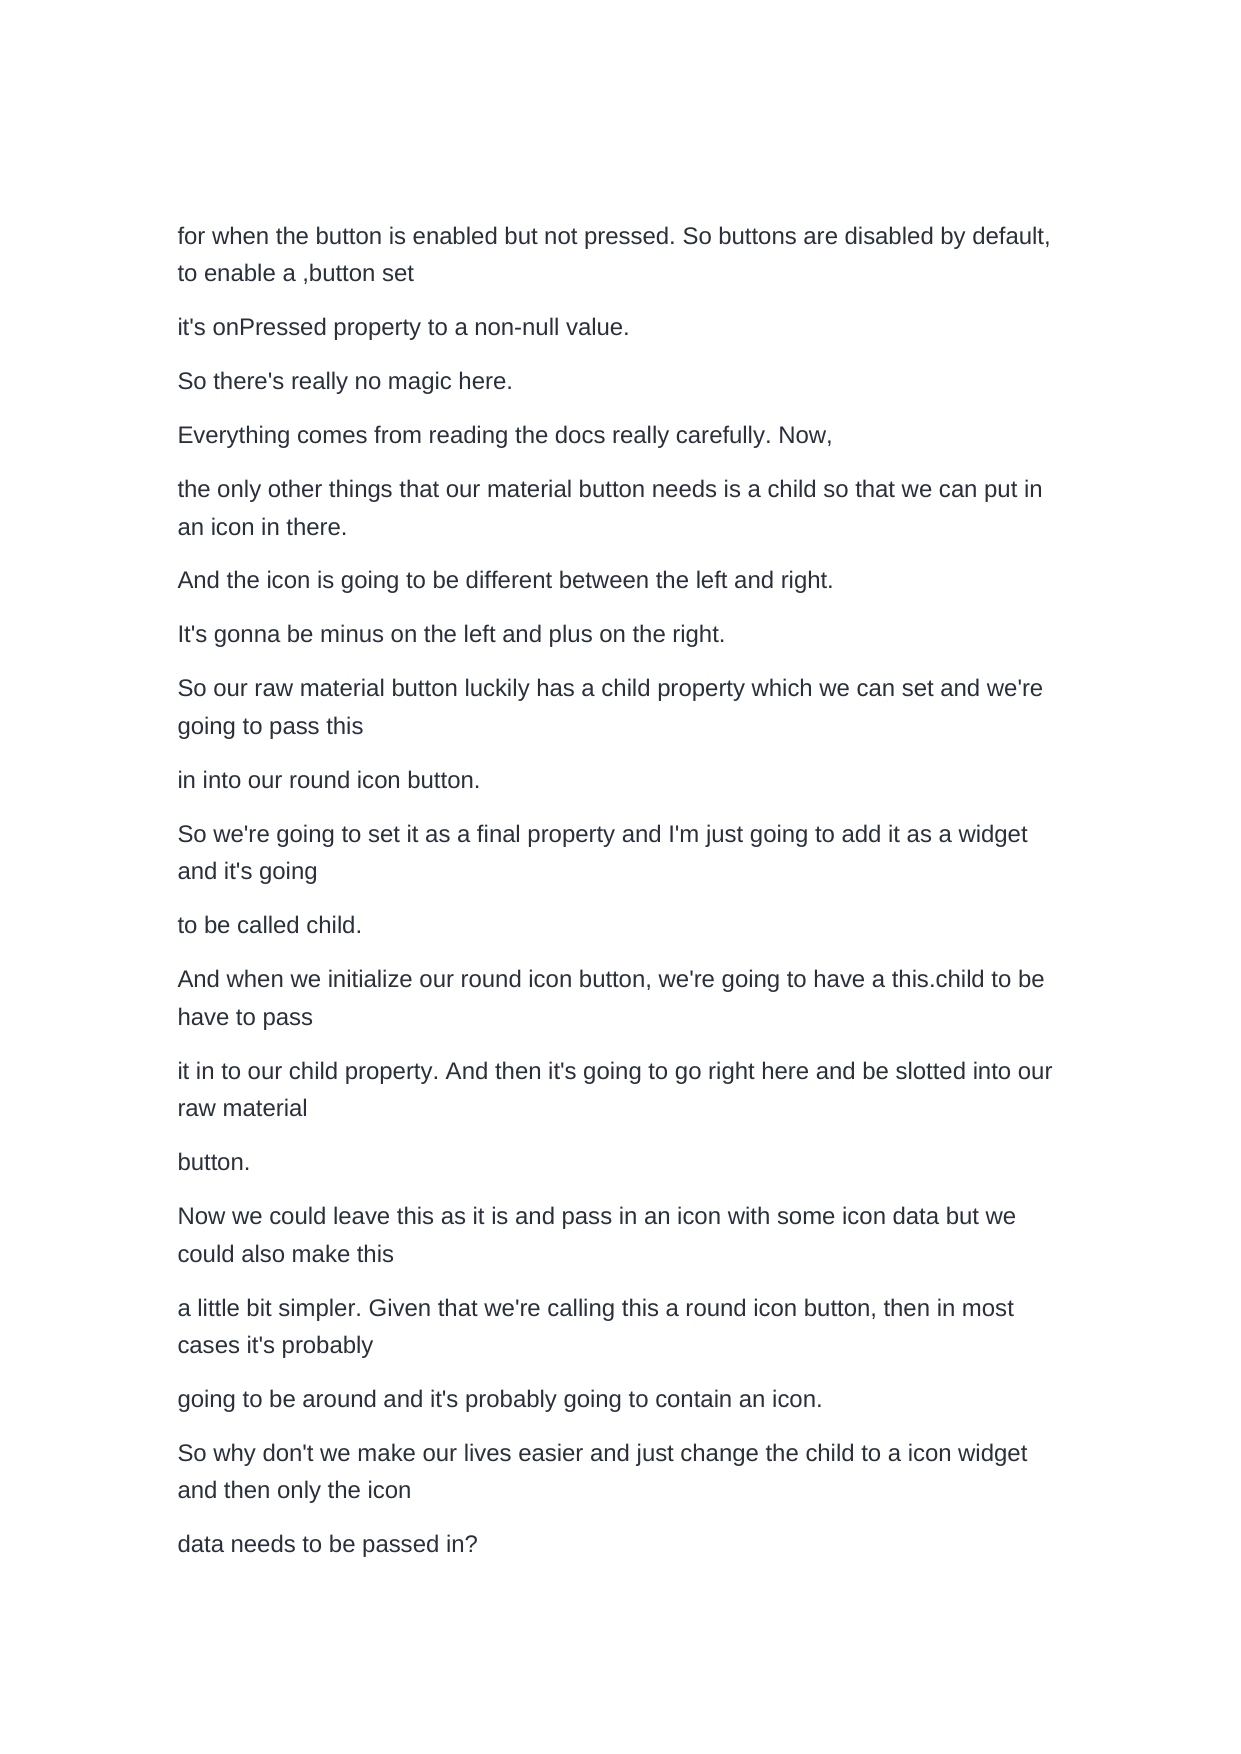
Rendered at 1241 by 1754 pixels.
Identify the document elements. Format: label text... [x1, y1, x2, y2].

text a little bit simpler. Given that we're calling this a round icon button, then in most cases it's probably [177, 1289, 1063, 1364]
text for when the button is enabled but not pressed. So buttons are disabled by default, to enable a ,button set [177, 217, 1063, 292]
text button. [177, 1143, 1063, 1181]
text So we're going to set it as a final property and I'm just going to add it as a widget and it's going [177, 815, 1063, 890]
text in into our round icon button. [177, 761, 1063, 798]
text it's onPressed property to a non-null value. [177, 308, 1063, 346]
text And when we initialize our round icon button, we're going to have a this.child to be have to pass [177, 960, 1063, 1035]
text So why don't we make our lives easier and just change the child to a icon widget and then only the icon [177, 1434, 1063, 1509]
text it in to our child property. And then it's going to go right here and be slotted into our raw material [177, 1052, 1063, 1127]
text So there's really no magic here. [177, 362, 1063, 400]
text Now we could leave this as it is and pass in an icon with some icon data but we could also make this [177, 1197, 1063, 1272]
text And the icon is going to be different between the left and right. [177, 562, 1063, 599]
text going to be around and it's probably going to contain an icon. [177, 1380, 1063, 1418]
text data needs to be passed in? [177, 1526, 1063, 1563]
text to be called child. [177, 906, 1063, 944]
text the only other things that our material button needs is a child so that we can put in an icon in there. [177, 470, 1063, 545]
text Everything comes from reading the docs really carefully. Now, [177, 416, 1063, 454]
text It's gonna be minus on the left and plus on the right. [177, 616, 1063, 653]
text So our raw material button luckily has a child property which we can set and we're going to pass this [177, 669, 1063, 744]
